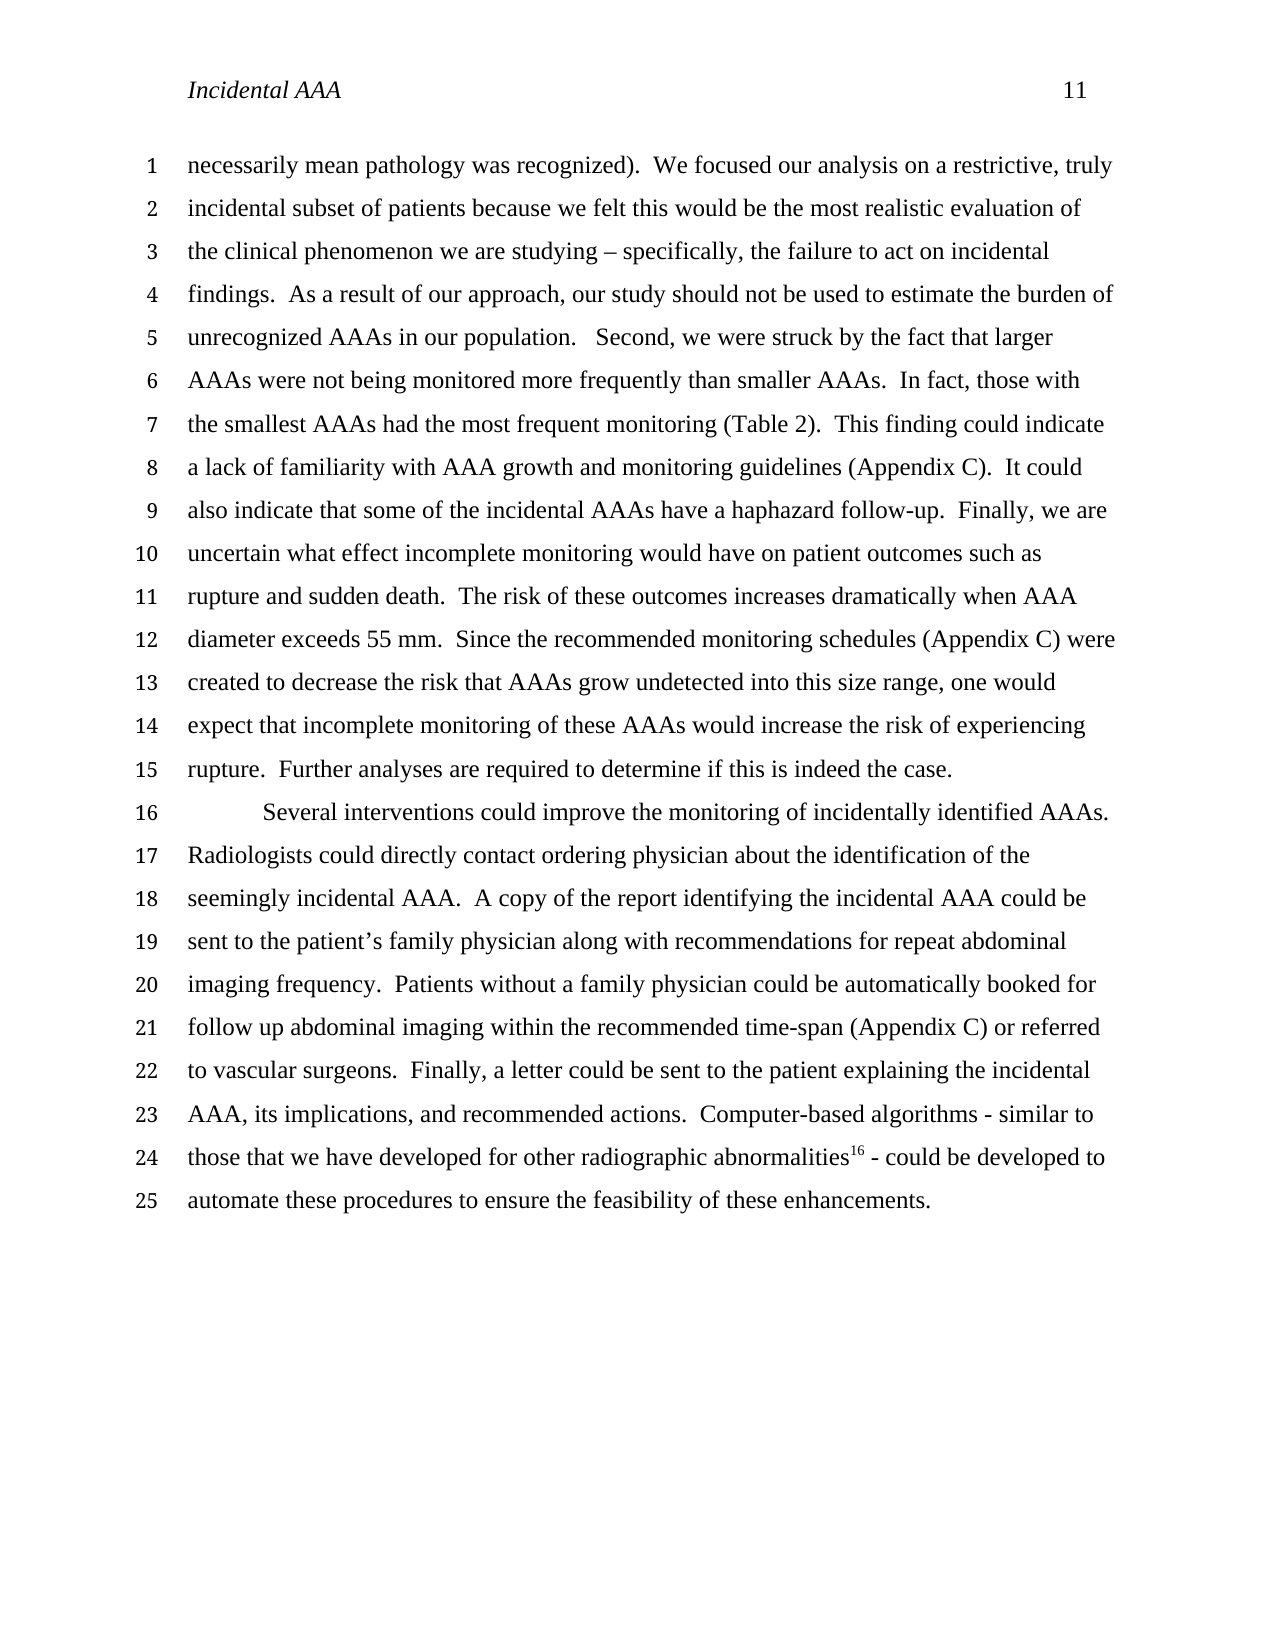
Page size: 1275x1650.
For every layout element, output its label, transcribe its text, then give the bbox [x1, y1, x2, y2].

text Several interventions could improve the monitoring of incidentally identified AAAs. Radiologists could directly contact ordering physician about the identification of the seemingly incidental AAA. A copy of the report identifying the incidental AAA could be sent to the patient’s family physician along with recommendations for repeat abdominal imaging frequency. Patients without a family physician could be automatically booked for follow up abdominal imaging within the recommended time-span (Appendix C) or referred to vascular surgeons. Finally, a letter could be sent to the patient explaining the incidental AAA, its implications, and recommended actions. Computer-based algorithms - similar to those that we have developed for other radiographic abnormalities16 - could be developed to automate these procedures to ensure the feasibility of these enhancements. [187, 797, 1116, 1214]
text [187, 150, 1116, 782]
